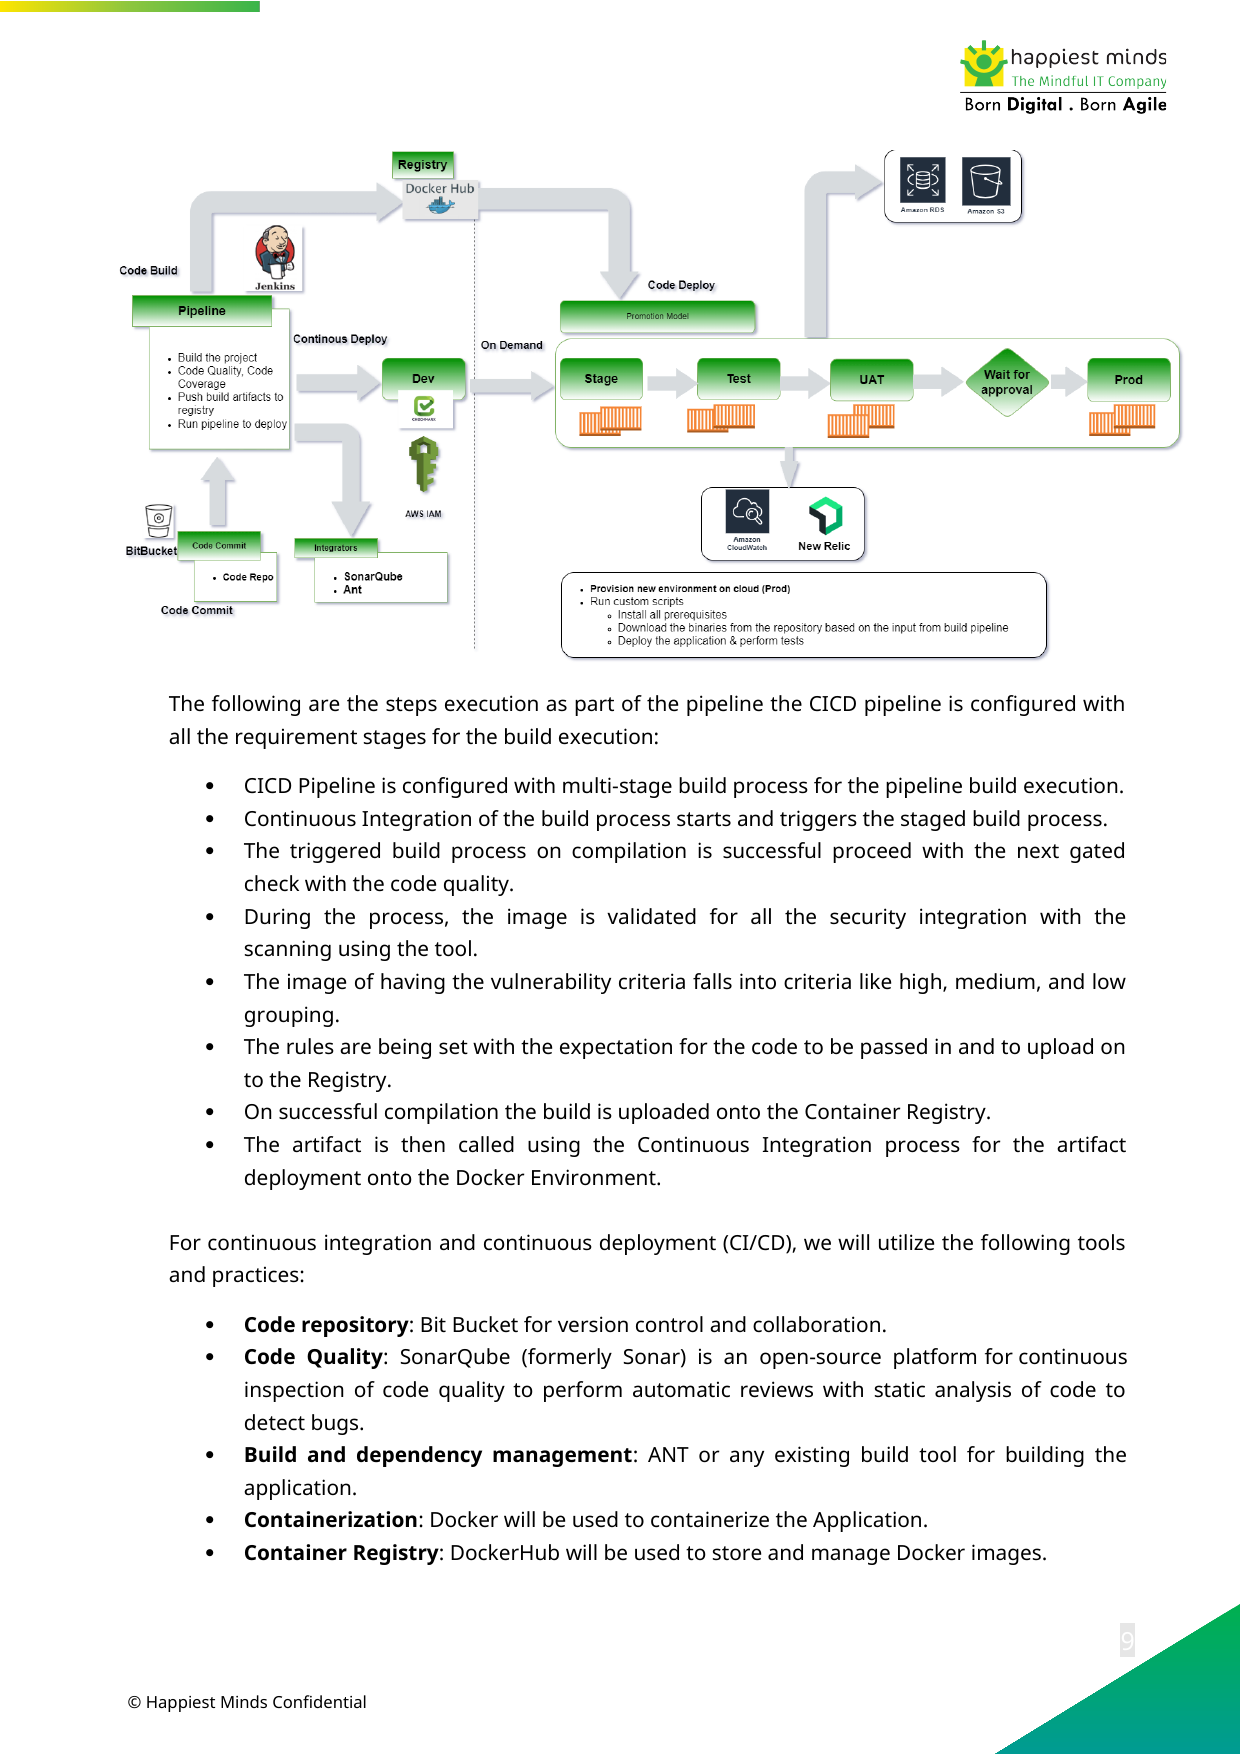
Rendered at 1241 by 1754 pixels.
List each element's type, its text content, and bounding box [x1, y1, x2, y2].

list Code repository: Bit Bucket for version control and collaboration. [206, 1310, 1128, 1338]
list The image of having the vulnerability criteria falls into criteria like high, medium, and low grouping. [206, 967, 1128, 1028]
list The triggered build process on compilation is successful proceed with the next gated check with the code quality. [206, 837, 1128, 898]
list Continuous Integration of the build process starts and triggers the staged build process. [206, 804, 1128, 832]
text For continuous integration and continuous deployment (CI/CD), we will utilize the following tools and practices: [169, 1228, 1128, 1289]
text The following are the steps execution as part of the pipeline the CICD pipeline is configured with all the requirement stages for the build execution: [169, 689, 1128, 751]
picture [112, 150, 1187, 665]
list Build and dependency management: ANT or any existing build tool for building the application. [206, 1440, 1128, 1501]
picture [960, 40, 1167, 114]
picture [0, 1, 267, 12]
list During the process, the image is validated for all the security integration with the scanning using the tool. [206, 902, 1128, 963]
list Container Registry: DockerHub will be used to store and manage Docker images. [206, 1538, 1128, 1566]
list The rules are being set with the expectation for the code to be passed in and to upload on to the Registry. [206, 1032, 1128, 1093]
list Containerization: Docker will be used to containerize the Application. [206, 1505, 1128, 1534]
list CICD Pipeline is configured with multi-stage build process for the pipeline build execution. [206, 771, 1128, 800]
list On successful compilation the build is uploaded onto the Container Registry. [206, 1097, 1128, 1126]
list Code Quality: SonarQube (formerly Sonar) is an open-source platform for continuous inspection of code quality to perform automatic reviews with static analysis of code to detect bugs. [206, 1342, 1128, 1436]
list The artifact is then called using the Continuous Integration process for the artifact deployment onto the Docker Environment. [206, 1130, 1128, 1191]
